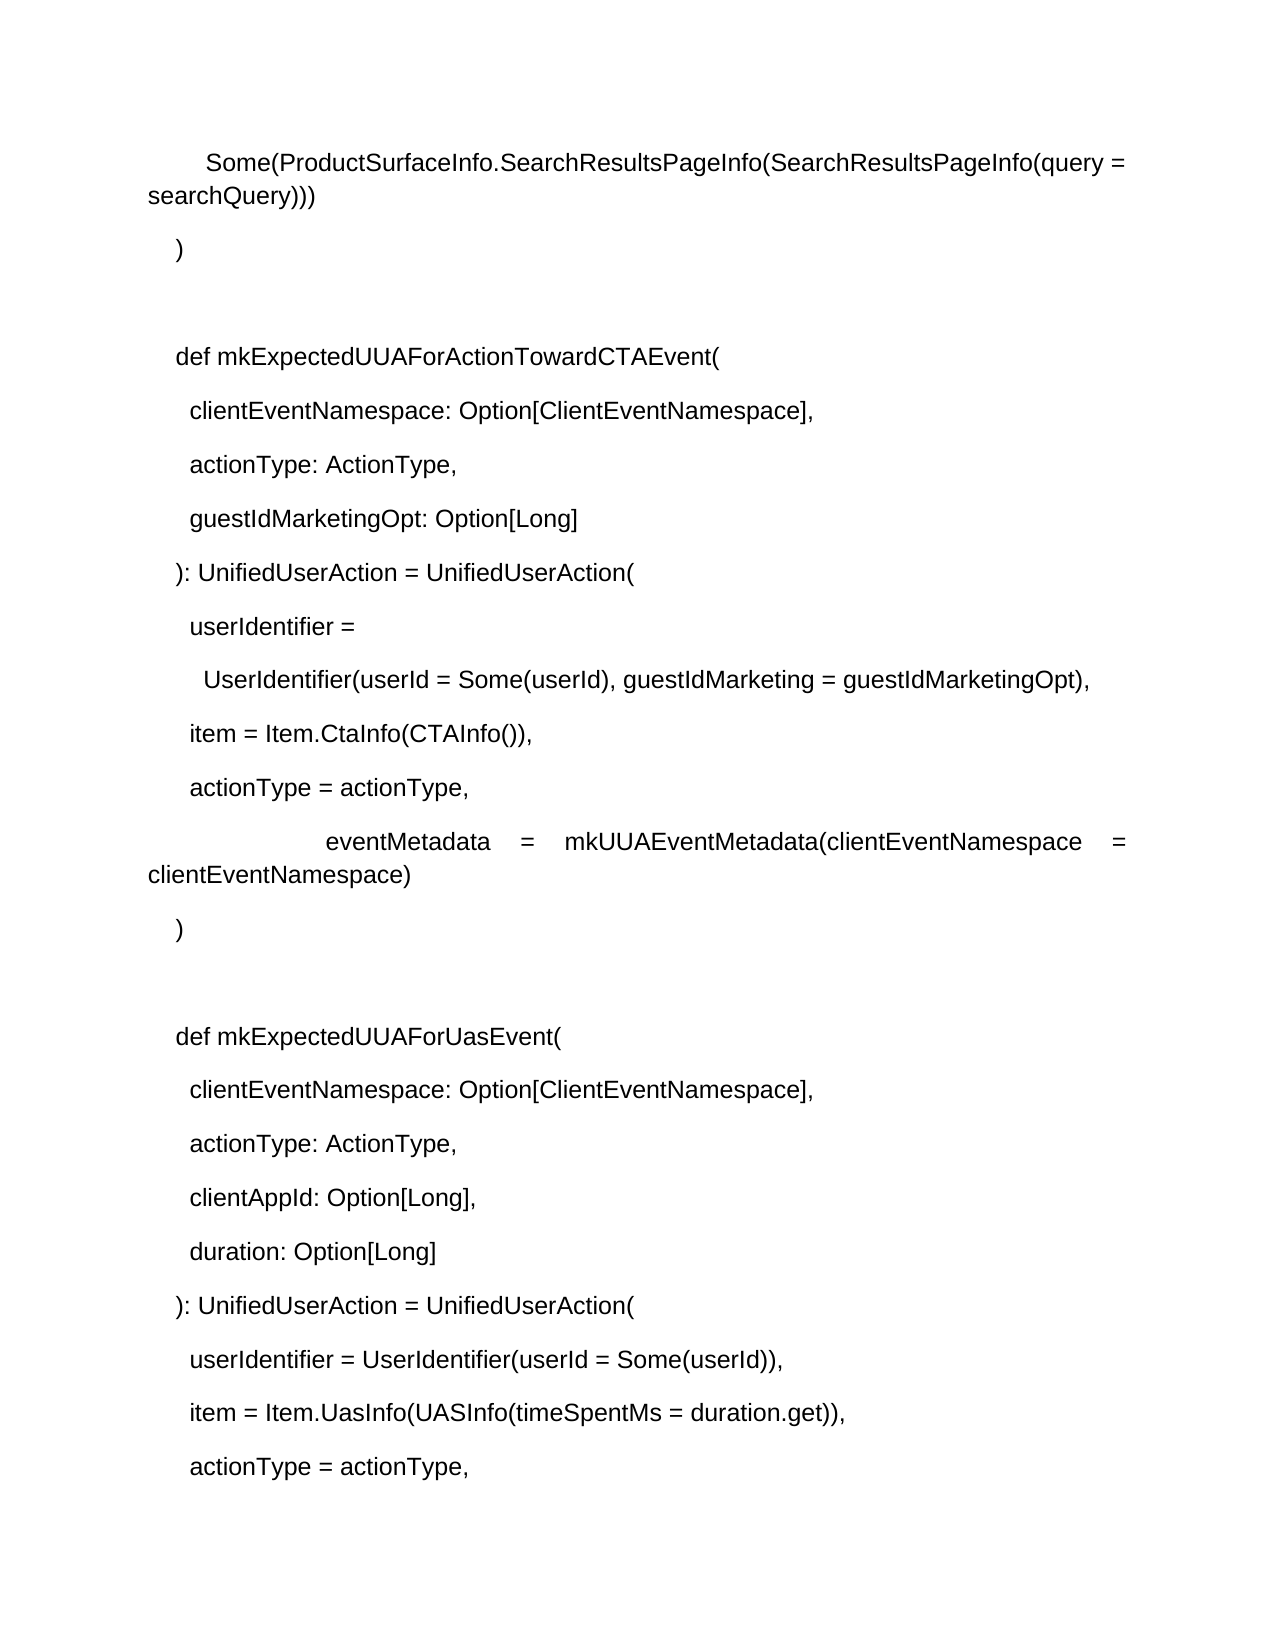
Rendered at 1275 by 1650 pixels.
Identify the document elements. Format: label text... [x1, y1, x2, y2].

text Some(ProductSurfaceInfo.SearchResultsPageInfo(SearchResultsPageInfo(query = searchQuery))) [148, 148, 1127, 209]
text duration: Option[Long] [148, 1237, 1127, 1266]
text ): UnifiedUserAction = UnifiedUserAction( [148, 558, 1127, 586]
text guestIdMarketingOpt: Option[Long] [148, 504, 1127, 532]
text actionType = actionType, [148, 773, 1127, 802]
text actionType: ActionType, [148, 1129, 1127, 1158]
text ): UnifiedUserAction = UnifiedUserAction( [148, 1291, 1127, 1319]
text def mkExpectedUUAForActionTowardCTAEvent( [148, 342, 1127, 371]
text eventMetadata = mkUUAEventMetadata(clientEventNamespace = clientEventNamespace) [148, 827, 1127, 889]
text UserIdentifier(userId = Some(userId), guestIdMarketing = guestIdMarketingOpt), [148, 665, 1127, 694]
text clientEventNamespace: Option[ClientEventNamespace], [148, 1075, 1127, 1104]
text clientEventNamespace: Option[ClientEventNamespace], [148, 396, 1127, 425]
text userIdentifier = UserIdentifier(userId = Some(userId)), [148, 1344, 1127, 1373]
text actionType: ActionType, [148, 450, 1127, 479]
text clientAppId: Option[Long], [148, 1183, 1127, 1212]
text def mkExpectedUUAForUasEvent( [148, 1021, 1127, 1050]
text actionType = actionType, [148, 1452, 1127, 1481]
text item = Item.UasInfo(UASInfo(timeSpentMs = duration.get)), [148, 1398, 1127, 1427]
text ) [148, 914, 1127, 942]
text userIdentifier = [148, 611, 1127, 640]
text ) [148, 234, 1127, 263]
text item = Item.CtaInfo(CTAInfo()), [148, 719, 1127, 748]
